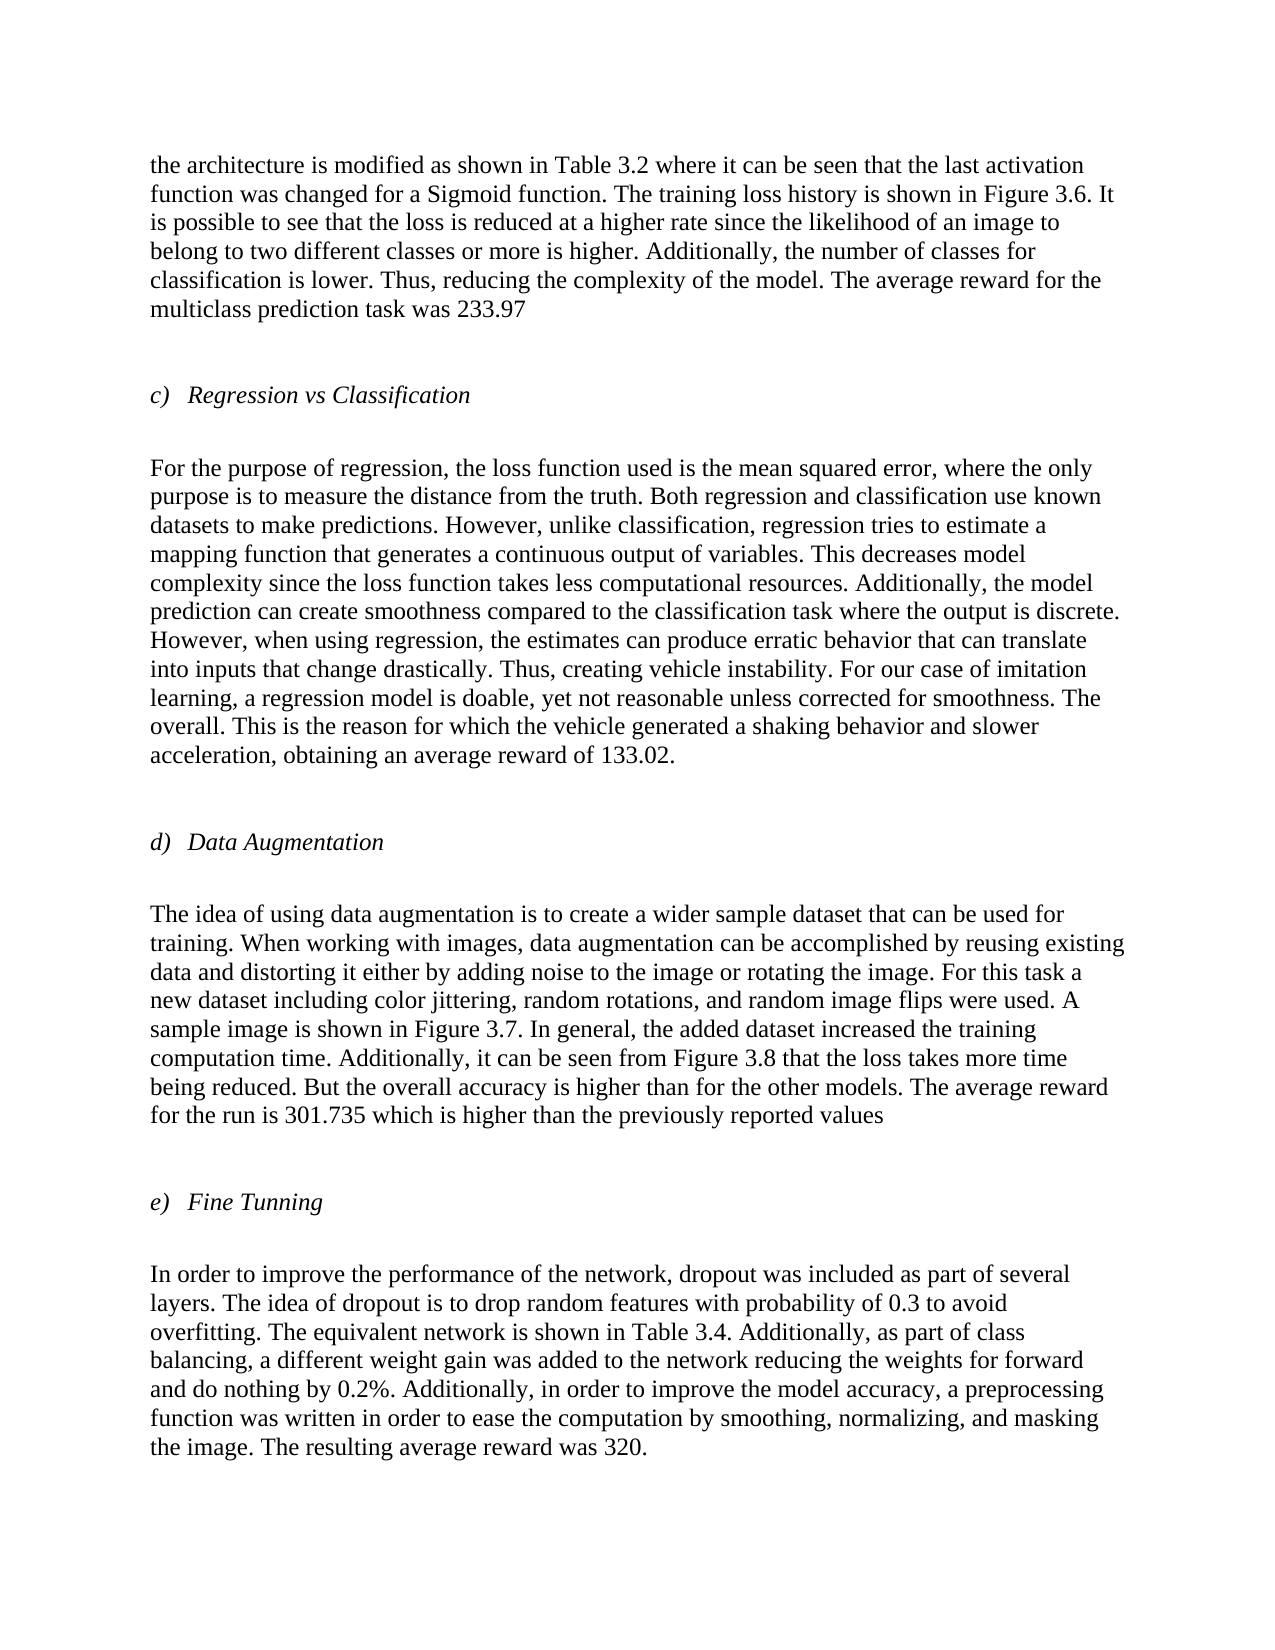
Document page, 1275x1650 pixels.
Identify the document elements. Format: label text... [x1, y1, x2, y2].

subtitle Regression vs Classification [150, 380, 1125, 409]
text For the purpose of regression, the loss function used is the mean squared error, where the only purpose is to measure the distance from the truth. Both regression and classification use known datasets to make predictions. However, unlike classification, regression tries to estimate a mapping function that generates a continuous output of variables. This decreases model complexity since the loss function takes less computational resources. Additionally, the model prediction can create smoothness compared to the classification task where the output is discrete. However, when using regression, the estimates can produce erratic behavior that can translate into inputs that change drastically. Thus, creating vehicle instability. For our case of imitation learning, a regression model is doable, yet not reasonable unless corrected for smoothness. The overall. This is the reason for which the vehicle generated a shaking behavior and slower acceleration, obtaining an average reward of 133.02. [150, 453, 1125, 769]
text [150, 150, 1125, 322]
text The idea of using data augmentation is to create a wider sample dataset that can be used for training. When working with images, data augmentation can be accomplished by reusing existing data and distorting it either by adding noise to the image or rotating the image. For this task a new dataset including color jittering, random rotations, and random image flips were used. A sample image is shown in Figure 3.7. In general, the added dataset increased the training computation time. Additionally, it can be seen from Figure 3.8 that the loss takes more time being reduced. But the overall accuracy is higher than for the other models. The average reward for the run is 301.735 which is higher than the previously reported values [150, 899, 1125, 1129]
text In order to improve the performance of the network, dropout was included as part of several layers. The idea of dropout is to drop random features with probability of 0.3 to avoid overfitting. The equivalent network is shown in Table 3.4. Additionally, as part of class balancing, a different weight gain was added to the network reducing the weights for forward and do nothing by 0.2%. Additionally, in order to improve the model accuracy, a preprocessing function was written in order to ease the computation by smoothing, normalizing, and masking the image. The resulting average reward was 320. [150, 1259, 1125, 1461]
subtitle Data Augmentation [150, 827, 1125, 856]
subtitle Fine Tunning [150, 1187, 1125, 1216]
